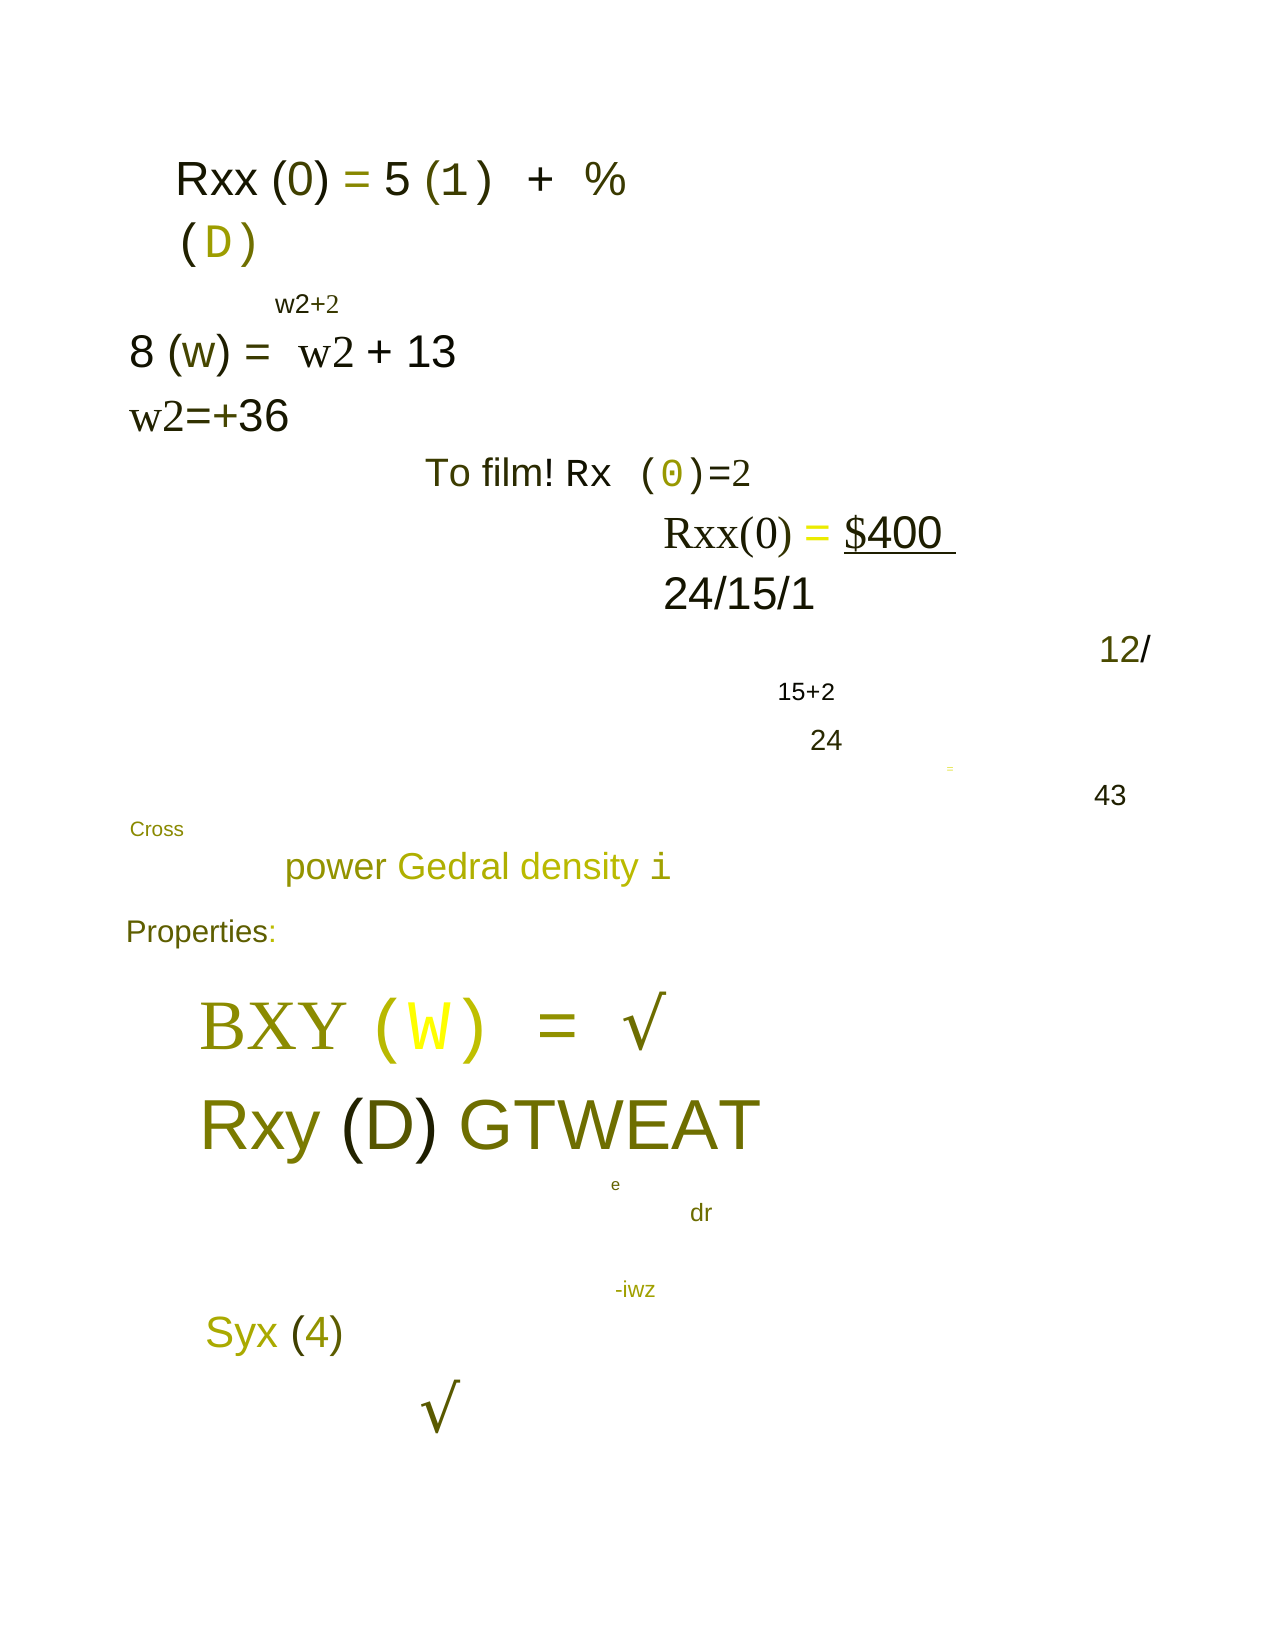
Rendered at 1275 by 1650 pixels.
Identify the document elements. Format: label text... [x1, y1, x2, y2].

text 24 [810, 723, 900, 757]
text 15+2 [777, 677, 912, 708]
text Syx (4) [205, 1306, 364, 1356]
text e [610, 1177, 672, 1195]
text Cross [129, 817, 281, 841]
text Rxx(0) = $400 24/15/1 [663, 506, 1014, 619]
text 12/ [1098, 627, 1197, 670]
text To film! Rx (0)=2 [424, 449, 778, 499]
text 8 (w) = w2 + 13 w2=+36 [129, 324, 459, 442]
text Rxx (0) = 5 (1) + % (D) [175, 150, 722, 272]
text Properties: [126, 913, 382, 949]
text √ Ryx [419, 1364, 556, 1452]
text power Gedral density i [284, 844, 800, 891]
text -iwz [615, 1276, 731, 1302]
text 43 [1094, 778, 1175, 812]
text BXY (W) = √ Rxy (D) GTWEAT [199, 974, 774, 1164]
text dr [690, 1198, 775, 1227]
text w2+2 [275, 288, 392, 319]
text = [946, 762, 1004, 776]
